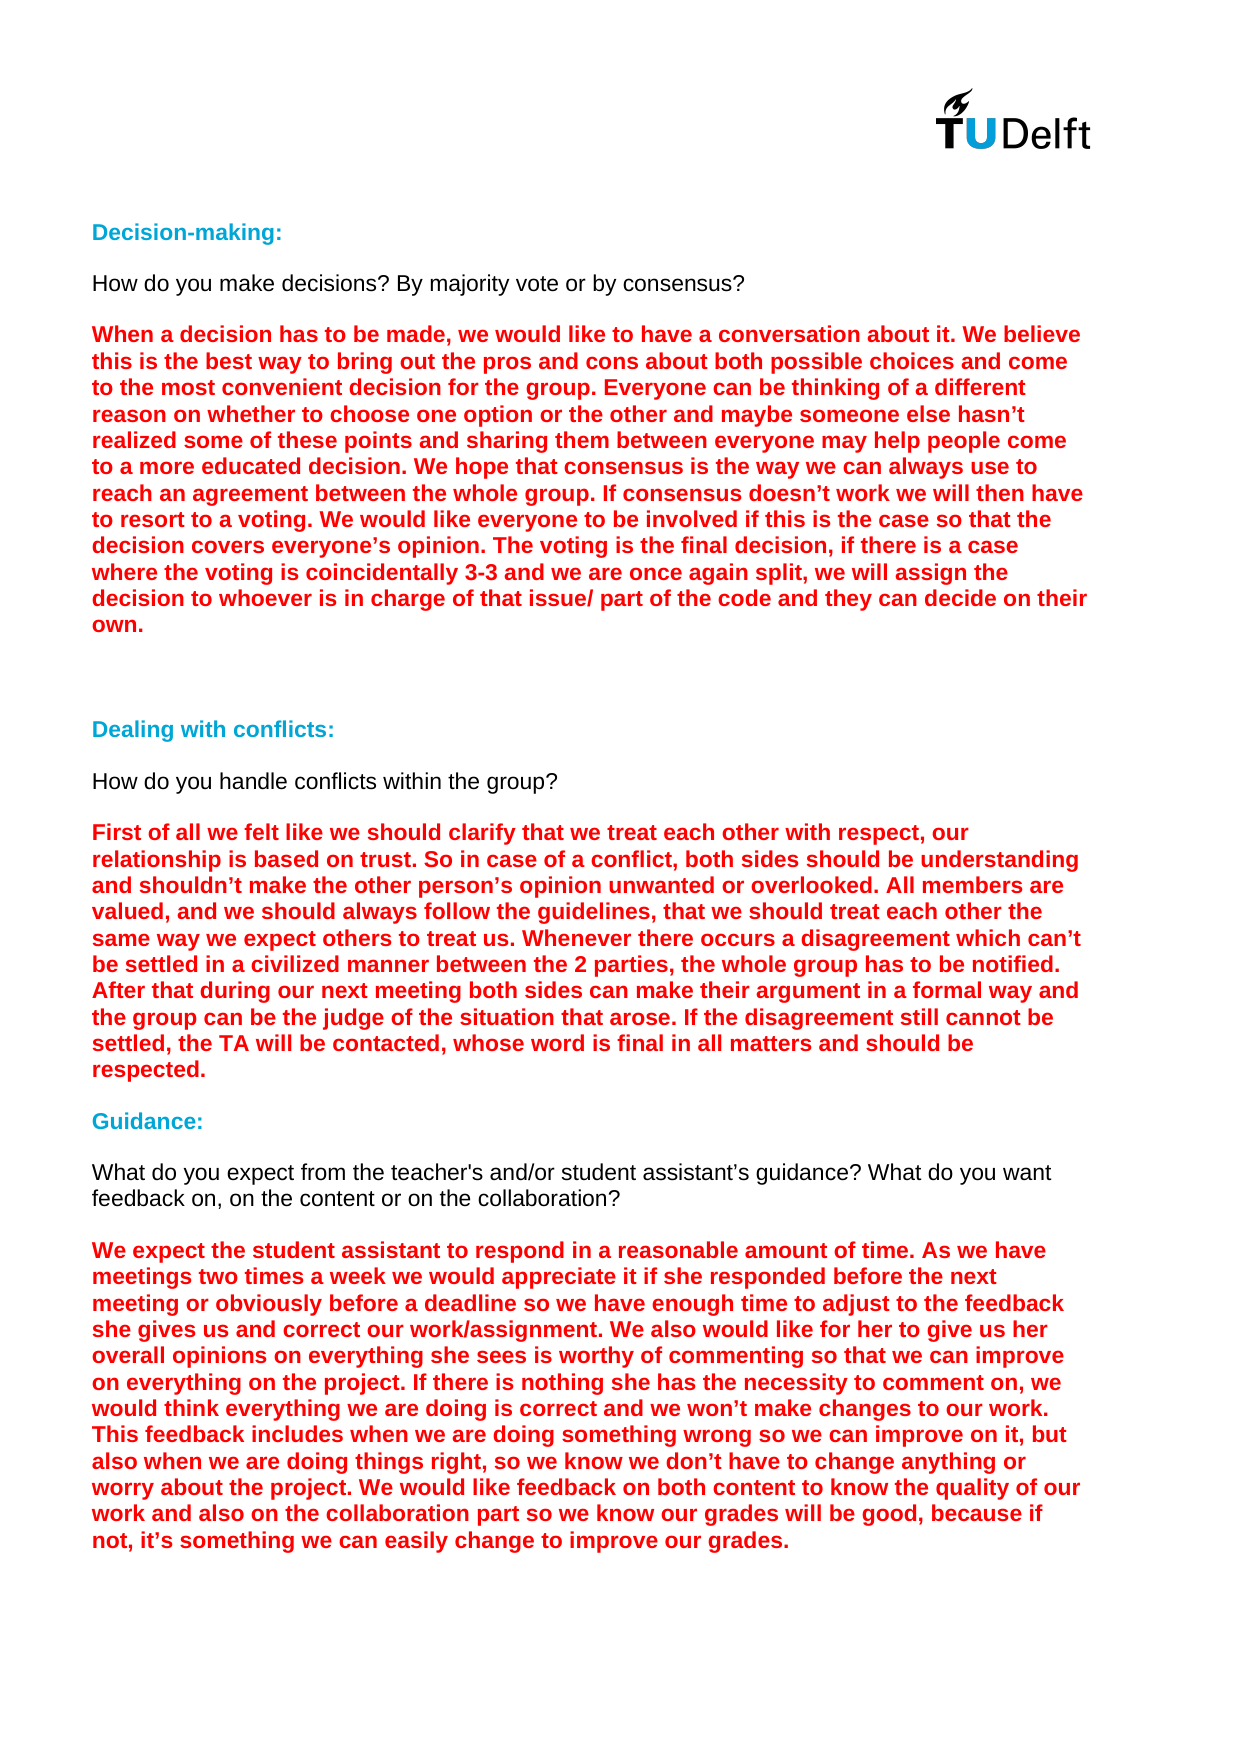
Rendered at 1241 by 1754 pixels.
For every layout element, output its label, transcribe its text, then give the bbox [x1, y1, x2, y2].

text We expect the student assistant to respond in a reasonable amount of time. As we have meetings two times a week we would appreciate it if she responded before the next meeting or obviously before a deadline so we have enough time to adjust to the feedback she gives us and correct our work/assignment. We also would like for her to give us her overall opinions on everything she sees is worthy of commenting so that we can improve on everything on the project. If there is nothing she has the necessity to comment on, we would think everything we are doing is correct and we won’t make changes to our work. This feedback includes when we are doing something wrong so we can improve on it, but also when we are doing things right, so we know we don’t have to change anything or worry about the project. We would like feedback on both content to know the quality of our work and also on the collaboration part so we know our grades will be good, because if not, it’s something we can easily change to improve our grades. [92, 1237, 1090, 1553]
text When a decision has to be made, we would like to have a conversation about it. We believe this is the best way to bring out the pros and cons about both possible choices and come to the most convenient decision for the group. Everyone can be thinking of a different reason on whether to choose one option or the other and maybe someone else hasn’t realized some of these points and sharing them between everyone may help people come to a more educated decision. We hope that consensus is the way we can always use to reach an agreement between the whole group. If consensus doesn’t work we will then have to resort to a voting. We would like everyone to be involved if this is the case so that the decision covers everyone’s opinion. The voting is the final decision, if there is a case where the voting is coincidentally 3-3 and we are once again split, we will assign the decision to whoever is in charge of that issue/ part of the code and they can decide on their own. [92, 321, 1090, 638]
text What do you expect from the teacher's and/or student assistant’s guidance? What do you want feedback on, on the content or on the collaboration? [92, 1159, 1090, 1212]
text How do you make decisions? By majority vote or by consensus? [92, 270, 1090, 296]
text Dealing with conflicts: [92, 716, 1090, 743]
text First of all we felt like we should clarify that we treat each other with respect, our relationship is based on trust. So in case of a conflict, both sides should be understanding and shouldn’t make the other person’s opinion unwanted or overlooked. All members are valued, and we should always follow the guidelines, that we should treat each other the same way we expect others to treat us. Whenever there occurs a disagreement which can’t be settled in a civilized manner between the 2 parties, the whole group has to be notified. After that during our next meeting both sides can make their argument in a formal way and the group can be the judge of the situation that arose. If the disagreement still cannot be settled, the TA will be contacted, whose word is final in all matters and should be respected. [92, 819, 1090, 1083]
text How do you handle conflicts within the group? [92, 768, 1090, 794]
text Guidance: [92, 1108, 1090, 1134]
picture [936, 73, 1091, 149]
text Decision-making: [92, 219, 1090, 245]
